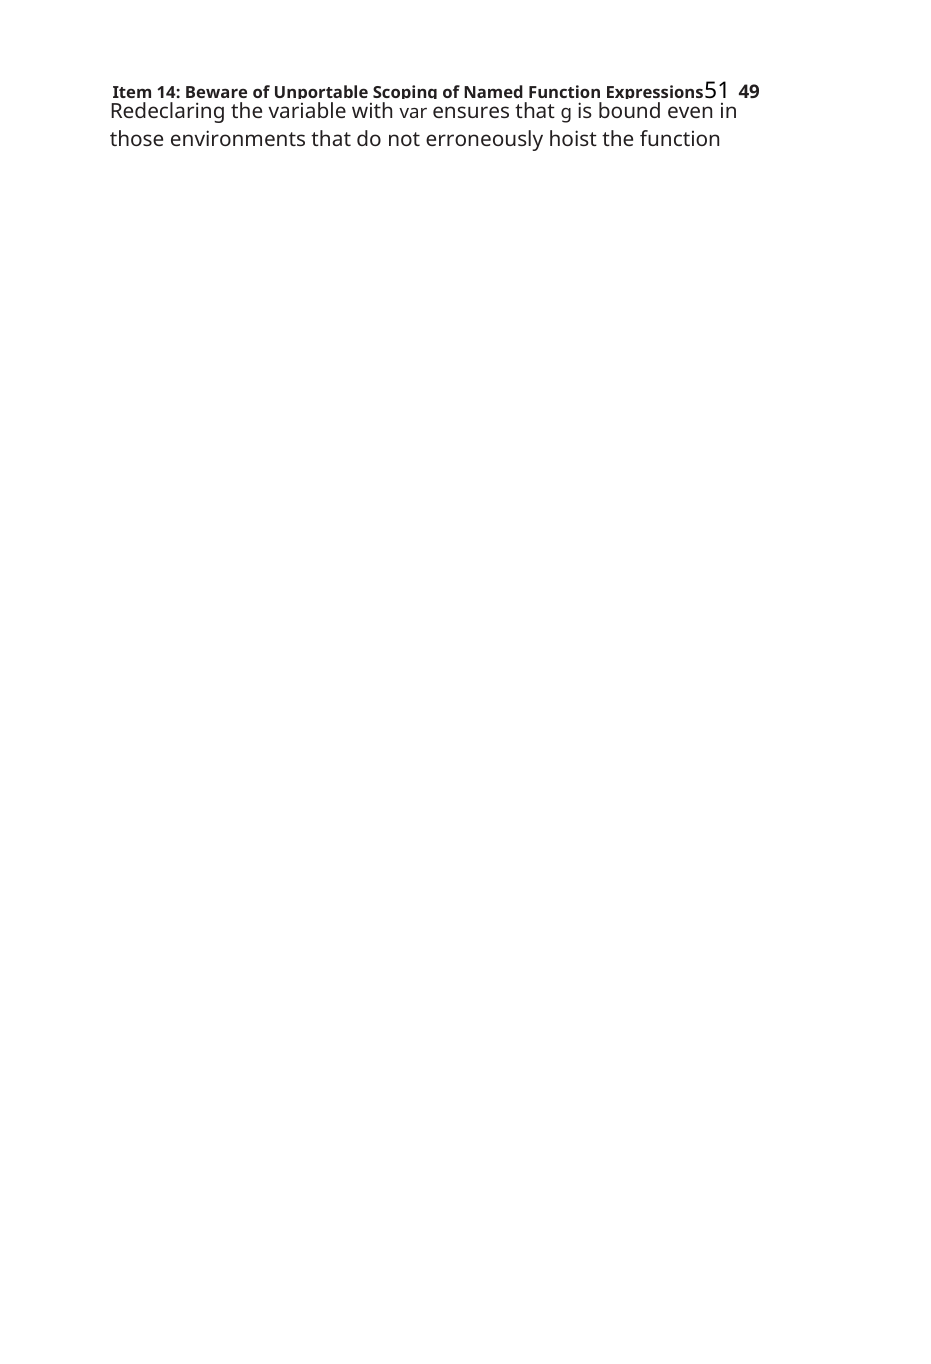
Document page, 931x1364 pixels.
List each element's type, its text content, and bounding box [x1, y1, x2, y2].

text Redeclaring the variable with var ensures that g is bound even in those environments that do not erroneously hoist the function [109, 96, 795, 153]
